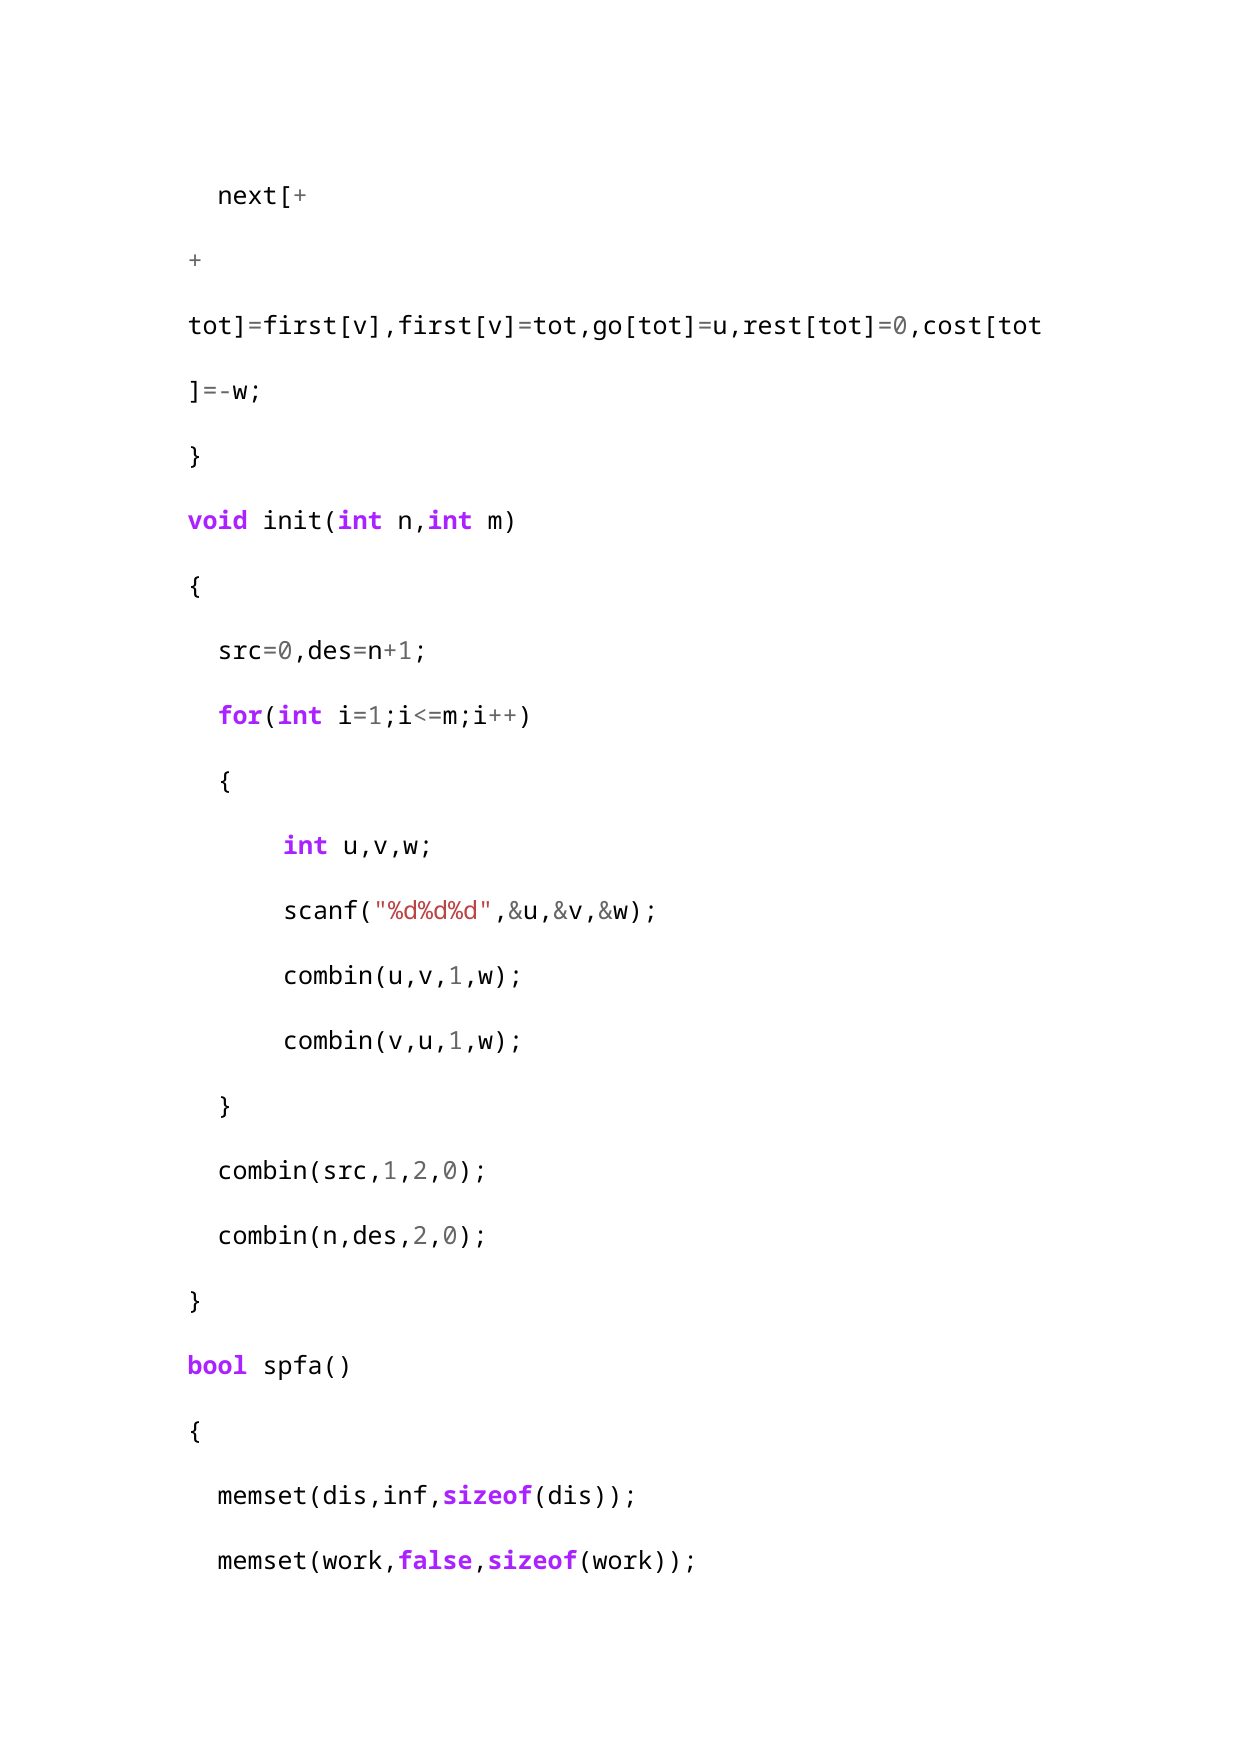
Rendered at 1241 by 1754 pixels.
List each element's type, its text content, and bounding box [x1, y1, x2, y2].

text bool spfa() [187, 1332, 1053, 1397]
text { [187, 1397, 1053, 1462]
text { [187, 747, 1053, 812]
text memset(dis,inf,sizeof(dis)); [187, 1462, 1053, 1527]
text void init(int n,int m) [187, 487, 1053, 552]
text scanf("%d%d%d",&u,&v,&w); [187, 877, 1053, 942]
text int u,v,w; [187, 812, 1053, 877]
text memset(work,false,sizeof(work)); [187, 1527, 1053, 1592]
text combin(u,v,1,w); [187, 942, 1053, 1007]
text combin(n,des,2,0); [187, 1202, 1053, 1267]
text src=0,des=n+1; [187, 617, 1053, 682]
text { [187, 552, 1053, 617]
text combin(src,1,2,0); [187, 1137, 1053, 1202]
text } [187, 1072, 1053, 1137]
text } [187, 422, 1053, 487]
text combin(v,u,1,w); [187, 1007, 1053, 1072]
text } [187, 1267, 1053, 1332]
text next[++tot]=first[v],first[v]=tot,go[tot]=u,rest[tot]=0,cost[tot]=-w; [187, 162, 1053, 422]
text for(int i=1;i<=m;i++) [187, 682, 1053, 747]
